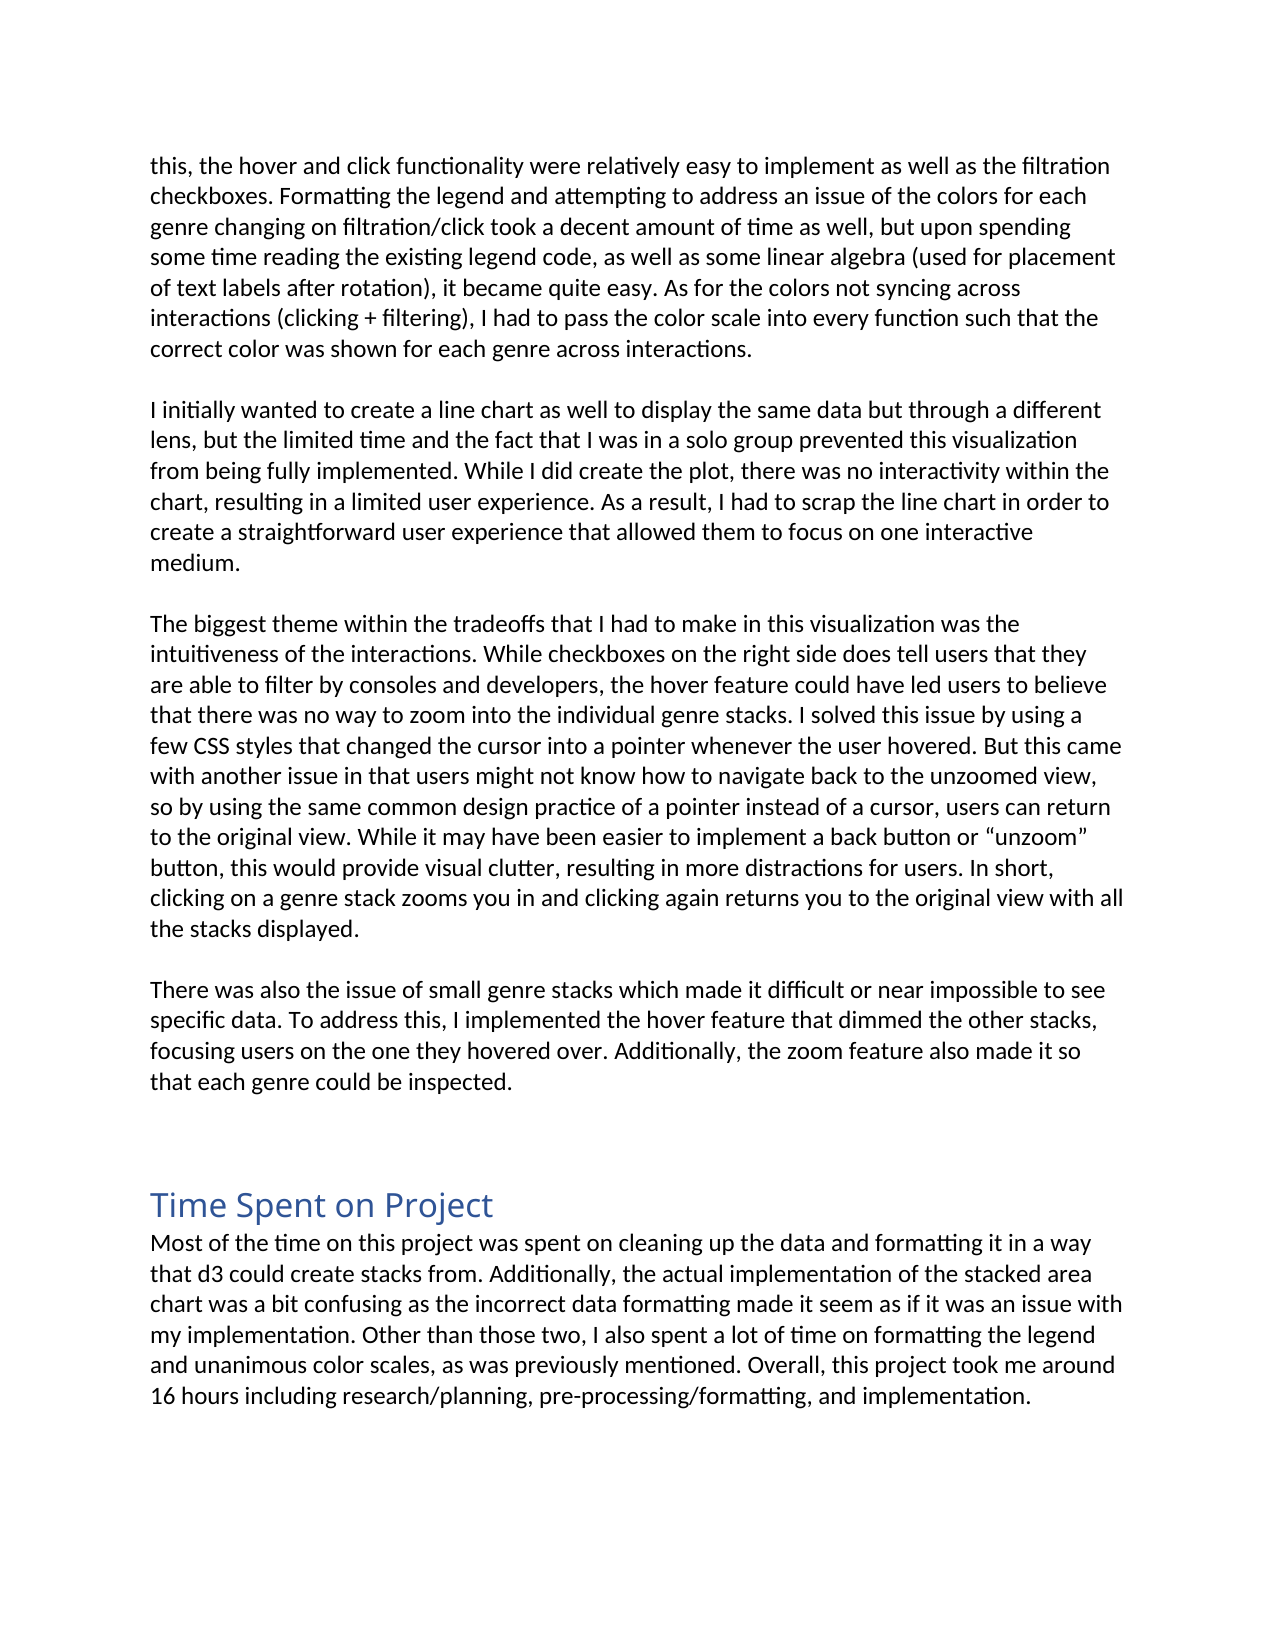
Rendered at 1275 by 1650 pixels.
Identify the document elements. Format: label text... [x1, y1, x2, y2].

text I initially wanted to create a line chart as well to display the same data but through a different lens, but the limited time and the fact that I was in a solo group prevented this visualization from being fully implemented. While I did create the plot, there was no interactivity within the chart, resulting in a limited user experience. As a result, I had to scrap the line chart in order to create a straightforward user experience that allowed them to focus on one interactive medium. [150, 394, 1125, 577]
text Most of the time on this project was spent on cleaning up the data and formatting it in a way that d3 could create stacks from. Additionally, the actual implementation of the stacked area chart was a bit confusing as the incorrect data formatting made it seem as if it was an issue with my implementation. Other than those two, I also spent a lot of time on formatting the legend and unanimous color scales, as was previously mentioned. Overall, this project took me around 16 hours including research/planning, pre-processing/formatting, and implementation. [150, 1228, 1125, 1411]
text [150, 150, 1125, 364]
text There was also the issue of small genre stacks which made it difficult or near impossible to see specific data. To address this, I implemented the hover feature that dimmed the other stacks, focusing users on the one they hovered over. Additionally, the zoom feature also made it so that each genre could be inspected. [150, 974, 1125, 1096]
text The biggest theme within the tradeoffs that I had to make in this visualization was the intuitiveness of the interactions. While checkboxes on the right side does tell users that they are able to filter by consoles and developers, the hover feature could have led users to believe that there was no way to zoom into the individual genre stacks. I solved this issue by using a few CSS styles that changed the cursor into a pointer whenever the user hovered. But this came with another issue in that users might not know how to navigate back to the unzoomed view, so by using the same common design practice of a pointer instead of a cursor, users can return to the original view. While it may have been easier to implement a back button or “unzoom” button, this would provide visual clutter, resulting in more distractions for users. In short, clicking on a genre stack zooms you in and clicking again returns you to the original view with all the stacks displayed. [150, 608, 1125, 943]
subtitle Time Spent on Project [150, 1182, 1125, 1228]
